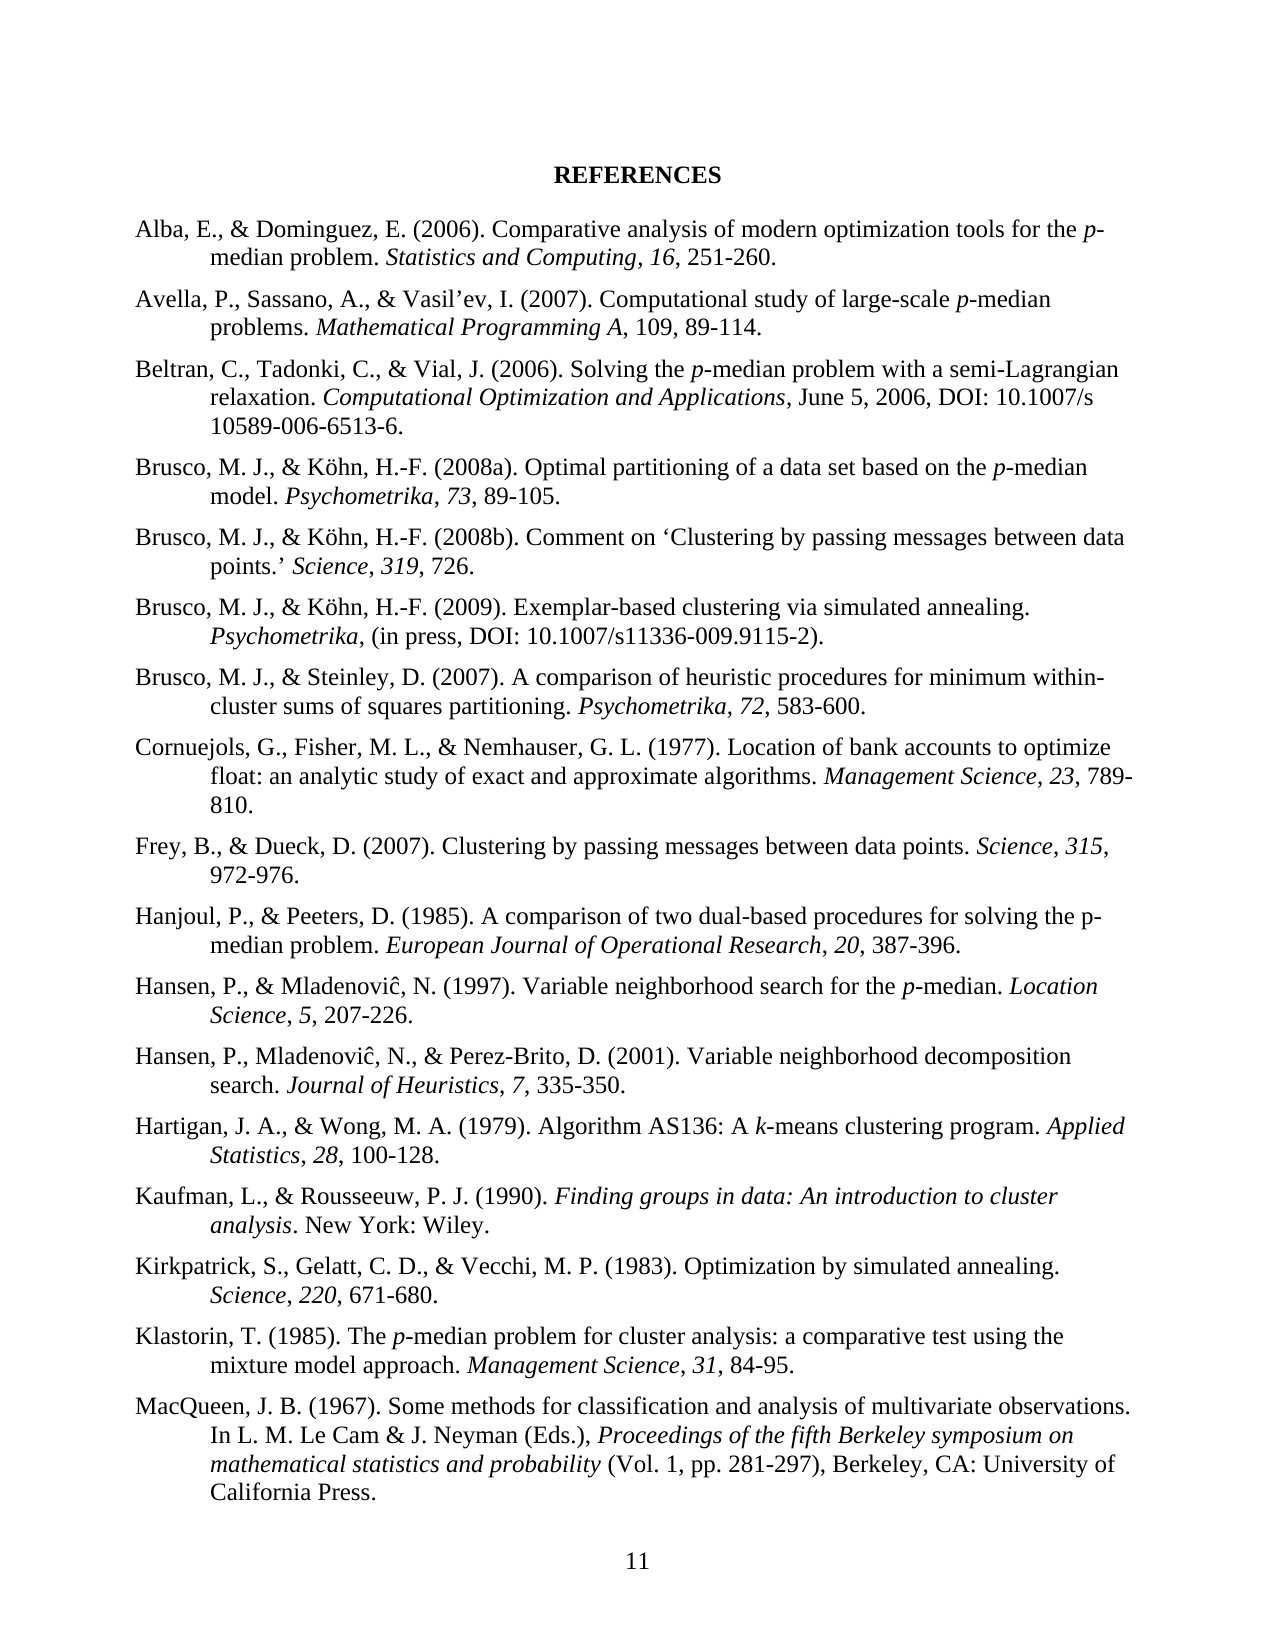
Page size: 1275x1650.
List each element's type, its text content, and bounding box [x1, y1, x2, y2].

text Beltran, C., Tadonki, C., & Vial, J. (2006). Solving the p-median problem with a semi-Lagrangian relaxation. Computational Optimization and Applications, June 5, 2006, DOI: 10.1007/s 10589-006-6513-6. [135, 354, 1140, 440]
text Brusco, M. J., & Köhn, H.-F. (2008b). Comment on ‘Clustering by passing messages between data points.’ Science, 319, 726. [135, 522, 1140, 580]
text REFERENCES [135, 160, 1140, 189]
text Hanjoul, P., & Peeters, D. (1985). A comparison of two dual-based procedures for solving the p-median problem. European Journal of Operational Research, 20, 387-396. [135, 901, 1140, 959]
text Kaufman, L., & Rousseeuw, P. J. (1990). Finding groups in data: An introduction to cluster analysis. : Wiley. [135, 1181, 1140, 1239]
text Brusco, M. J., & Steinley, D. (2007). A comparison of heuristic procedures for minimum within-cluster sums of squares partitioning. Psychometrika, 72, 583-600. [135, 662, 1140, 720]
text Hansen, P., & Mladenoviĉ, N. (1997). Variable neighborhood search for the p-median. Location Science, 5, 207-226. [135, 971, 1140, 1029]
text Frey, B., & Dueck, D. (2007). Clustering by passing messages between data points. Science, 315, 972-976. [135, 831, 1140, 889]
text Hansen, P., Mladenoviĉ, N., & Perez-Brito, D. (2001). Variable neighborhood decomposition search. Journal of Heuristics, 7, 335-350. [135, 1041, 1140, 1099]
text Brusco, M. J., & Köhn, H.-F. (2009). Exemplar-based clustering via simulated annealing. Psychometrika, (in press, DOI: 10.1007/s11336-009.9115-2). [135, 592, 1140, 650]
text Klastorin, T. (1985). The p-median problem for cluster analysis: a comparative test using the mixture model approach. Management Science, 31, 84-95. [135, 1321, 1140, 1379]
text Hartigan, J. A., & Wong, M. A. (1979). Algorithm AS136: A k-means clustering program. Applied Statistics, 28, 100-128. [135, 1111, 1140, 1169]
text Brusco, M. J., & Köhn, H.-F. (2008a). Optimal partitioning of a data set based on the p-median model. Psychometrika, 73, 89-105. [135, 452, 1140, 510]
text Avella, P., Sassano, A., & Vasil’ev, (2007). Computational study of large-scale p-median problems. Mathematical Programming A, 109, 89-114. [135, 284, 1140, 341]
text MacQueen, J. B. (1967). Some methods for classification and analysis of multivariate observations. In L. M. Le Cam & J. Neyman (Eds.), Proceedings of the fifth symposium on mathematical statistics and probability (Vol. 1, pp. 281-297), Berkeley, CA: . [135, 1391, 1140, 1506]
text Cornuejols, G., Fisher, M. L., & Nemhauser, G. L. (1977). Location of bank accounts to optimize float: an analytic study of exact and approximate algorithms. Management Science, 23, 789-810. [135, 732, 1140, 819]
text Alba, E., & Dominguez, E. (2006). Comparative analysis of modern optimization tools for the p-median problem. Statistics and Computing, 16, 251-260. [135, 214, 1140, 271]
text Kirkpatrick, S., Gelatt, C. D., & Vecchi, M. P. (1983). Optimization by simulated annealing. Science, 220, 671-680. [135, 1251, 1140, 1309]
